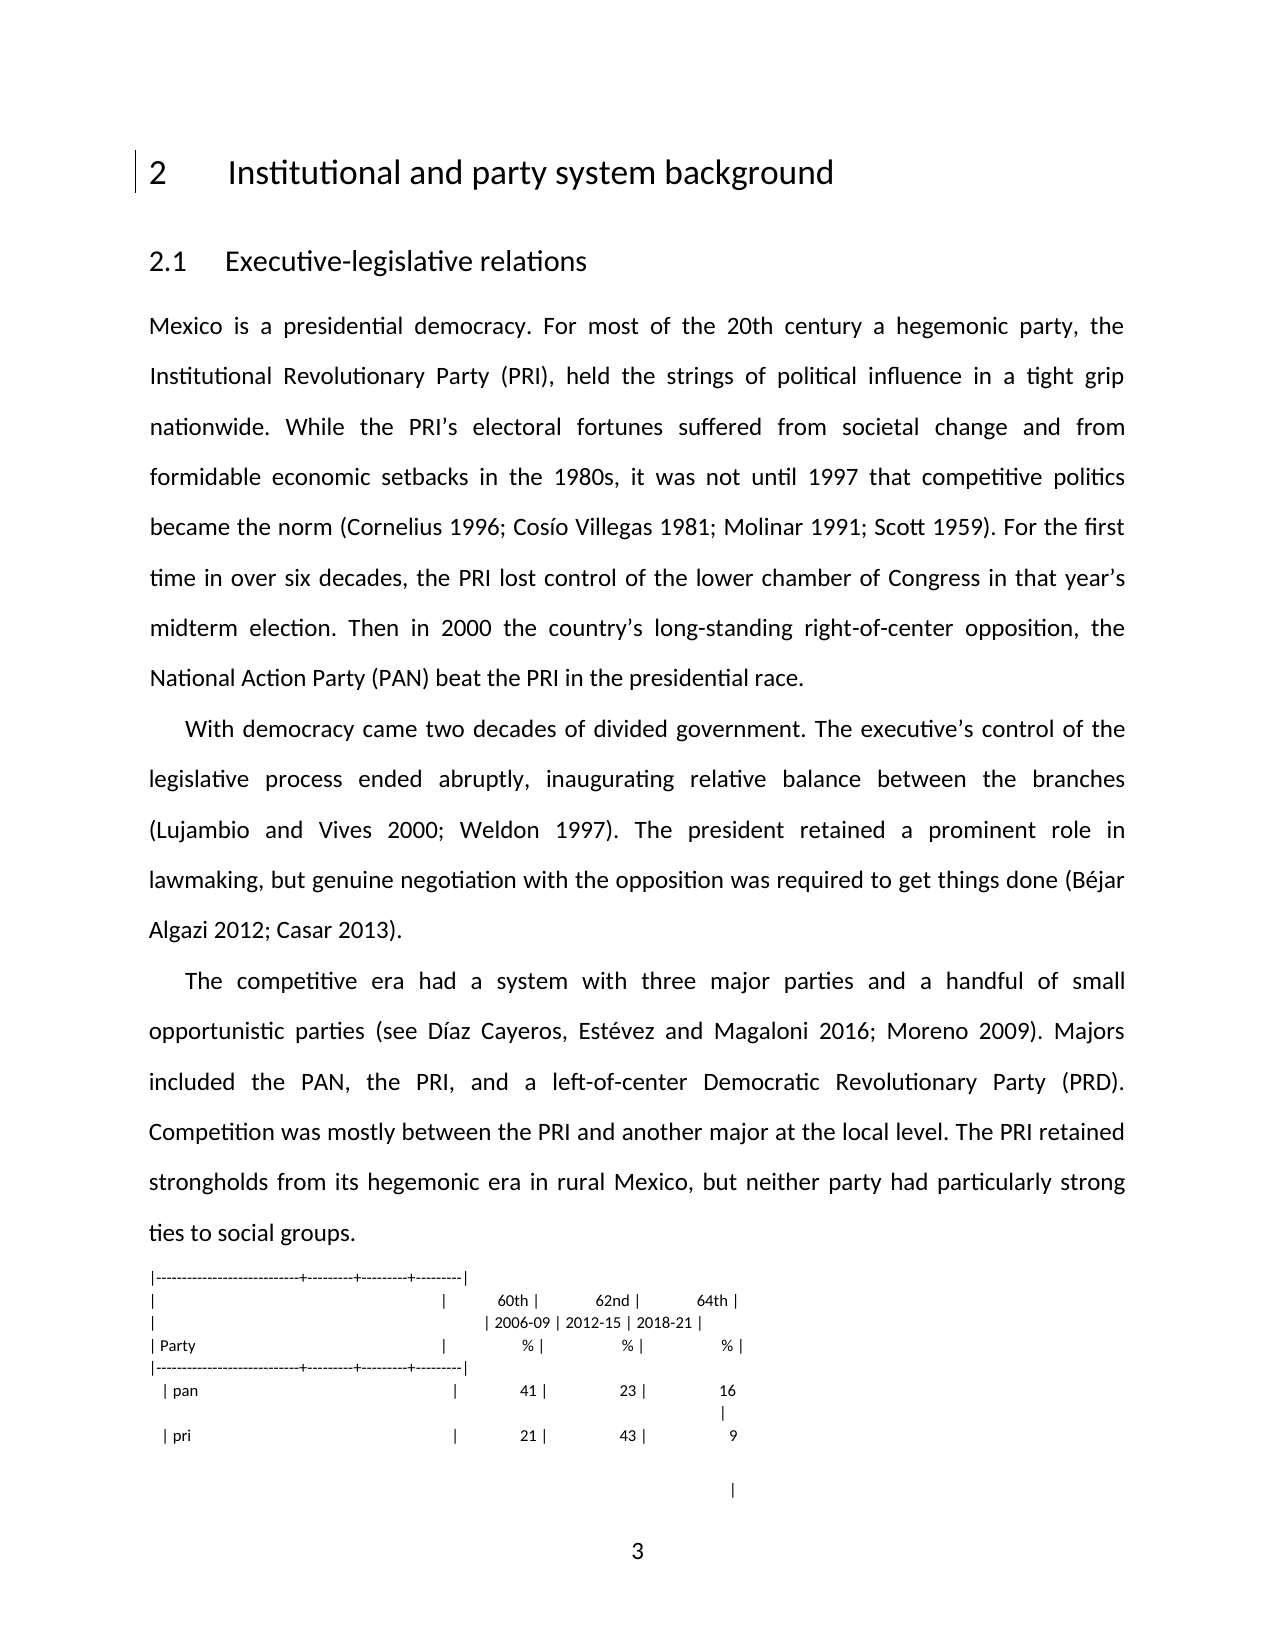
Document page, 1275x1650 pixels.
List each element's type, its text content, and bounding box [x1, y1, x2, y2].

text Mexico is a presidential democracy. For most of the 20th century a hegemonic party, the Institutional Revolutionary Party (PRI), held the strings of political influence in a tight grip nationwide. While the PRI’s electoral fortunes suffered from societal change and from formidable economic setbacks in the 1980s, it was not until 1997 that competitive politics became the norm (Cornelius 1996; Cosío Villegas 1981; Molinar 1991; Scott 1959). For the first time in over six decades, the PRI lost control of the lower chamber of Congress in that year’s midterm election. Then in 2000 the country’s long-standing right-of-center opposition, the National Action Party (PAN) beat the PRI in the presidential race. [148, 310, 1127, 693]
table_header 23 | [608, 1380, 708, 1425]
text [148, 1358, 1175, 1378]
table_header 16 | [708, 1380, 748, 1425]
text |----------------------------+---------+---------+---------| [148, 1267, 1175, 1288]
text | | 60th | 62nd | 64th | [148, 1290, 1175, 1310]
text | Party | % | % | % | [148, 1335, 1175, 1356]
table_header | pan | [150, 1380, 508, 1425]
table_cell 21 | [509, 1425, 608, 1501]
text With democracy came two decades of divided government. The executive’s control of the legislative process ended abruptly, inaugurating relative balance between the branches (Lujambio and Vives 2000; Weldon 1997). The president retained a prominent role in lawmaking, but genuine negotiation with the opposition was required to get things done (Béjar Algazi 2012; Casar 2013). [148, 713, 1127, 945]
subtitle 2.1 Executive-legislative relations [148, 242, 1125, 279]
table_cell | pri | [150, 1425, 508, 1501]
text | | 2006-09 | 2012-15 | 2018-21 | [148, 1313, 1175, 1333]
text The competitive era had a system with three major parties and a handful of small opportunistic parties (see Díaz Cayeros, Estévez and Magaloni 2016; Moreno 2009). Majors included the PAN, the PRI, and a left-of-center Democratic Revolutionary Party (PRD). Competition was mostly between the PRI and another major at the local level. The PRI retained strongholds from its hegemonic era in rural Mexico, but neither party had particularly strong ties to social groups. [148, 965, 1127, 1247]
table_cell 43 | [608, 1425, 708, 1501]
subtitle 2 Institutional and party system background [148, 150, 1125, 193]
table_cell 9 | [708, 1425, 748, 1501]
table_header 41 | [509, 1380, 608, 1425]
